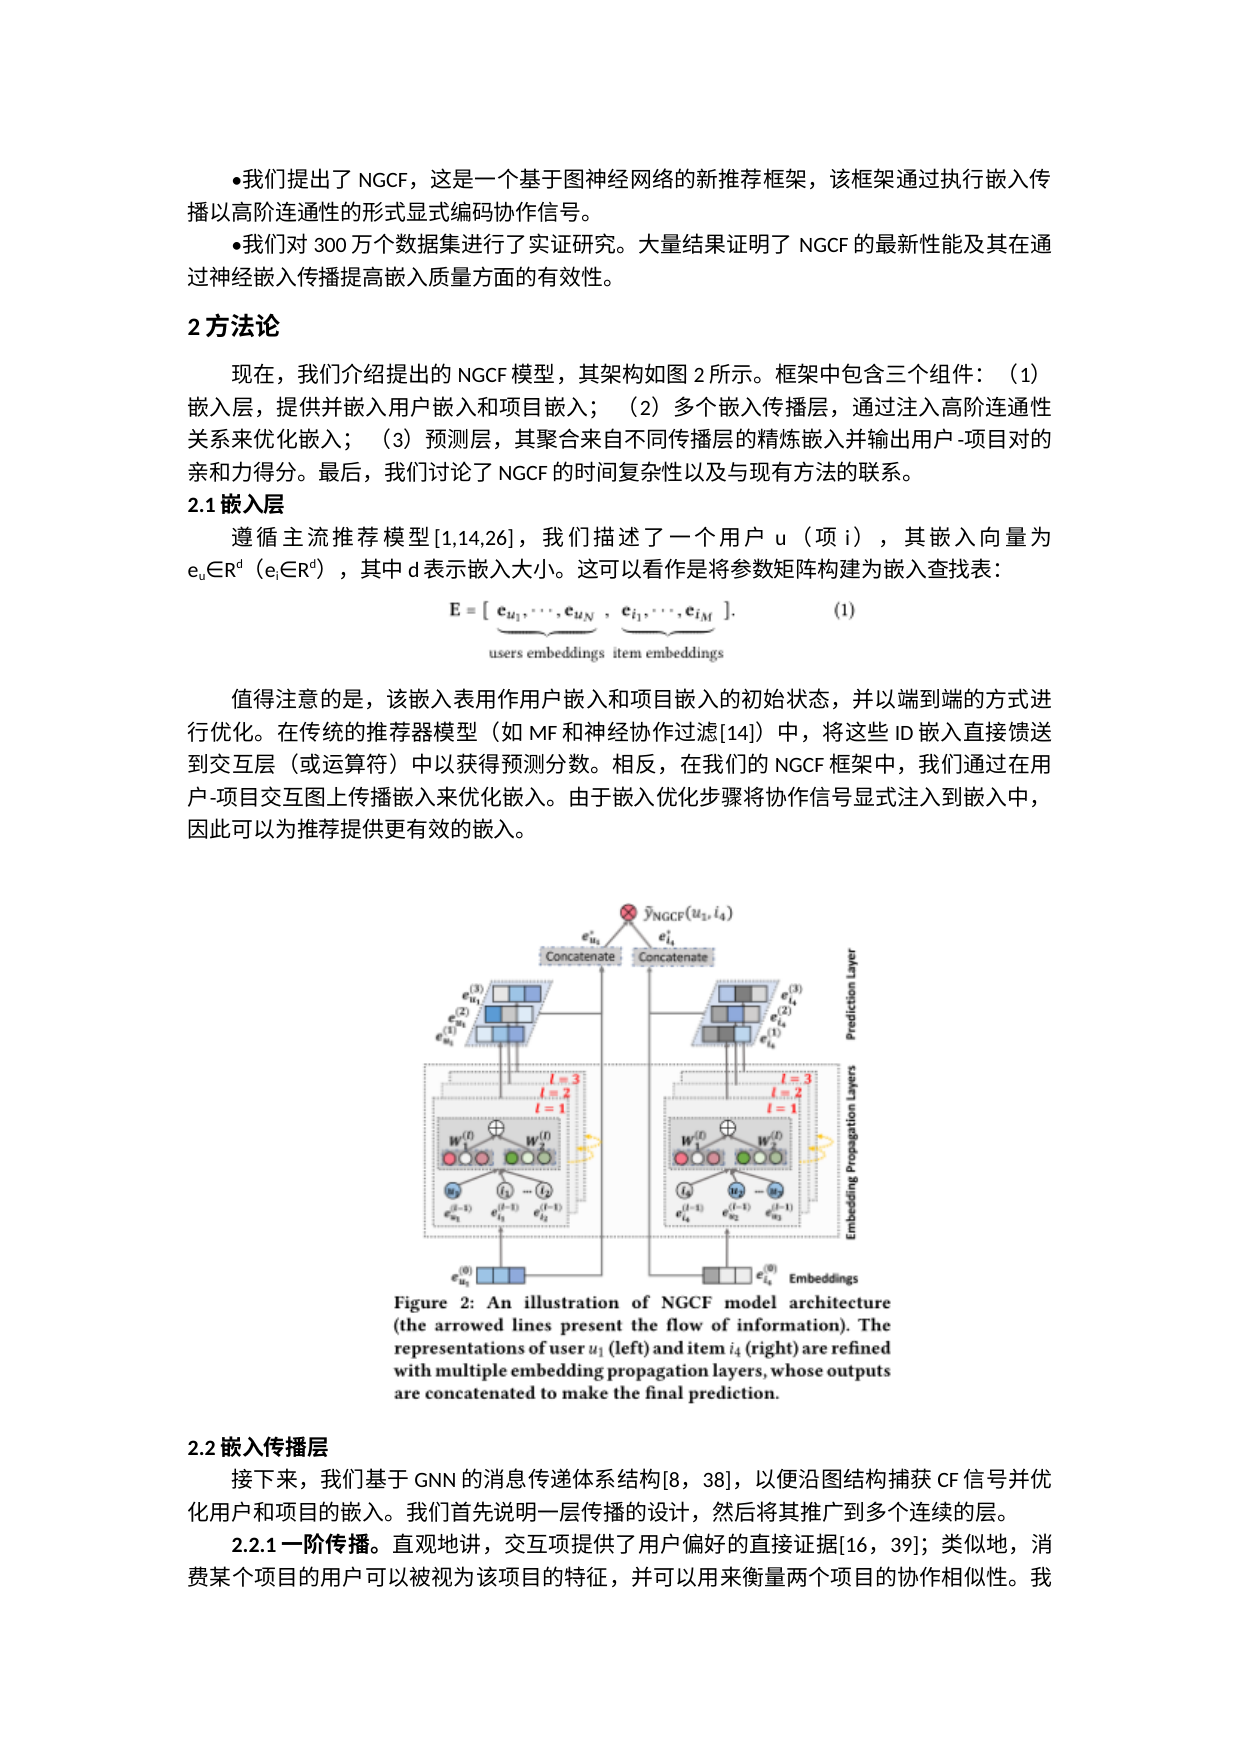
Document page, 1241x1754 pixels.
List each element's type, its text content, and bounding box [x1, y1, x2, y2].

text 值得注意的是，该嵌入表用作用户嵌入和项目嵌入的初始状态，并以端到端的方式进行优化。在传统的推荐器模型（如MF和神经协作过滤[14]）中，将这些ID嵌入直接馈送到交互层（或运算符）中以获得预测分数。相反，在我们的NGCF框架中，我们通过在用户-项目交互图上传播嵌入来优化嵌入。由于嵌入优化步骤将协作信号显式注入到嵌入中，因此可以为推荐提供更有效的嵌入。 [187, 682, 1053, 844]
text •我们对300万个数据集进行了实证研究。大量结果证明了NGCF的最新性能及其在通过神经嵌入传播提高嵌入质量方面的有效性。 [187, 227, 1053, 292]
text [187, 1527, 1053, 1592]
text 2.1嵌入层 [187, 487, 1053, 519]
text 2.2嵌入传播层 [187, 1429, 1053, 1462]
text 遵循主流推荐模型[1,14,26]，我们描述了一个用户u（项i），其嵌入向量为eu∈Rd（ei∈Rd），其中d表示嵌入大小。这可以看作是将参数矩阵构建为嵌入查找表： [187, 519, 1053, 584]
picture [424, 584, 860, 666]
text 2方法论 [187, 292, 1053, 357]
text 接下来，我们基于GNN的消息传递体系结构[8，38]，以便沿图结构捕获CF信号并优化用户和项目的嵌入。我们首先说明一层传播的设计，然后将其推广到多个连续的层。 [187, 1462, 1053, 1527]
picture [360, 844, 924, 1405]
text •我们提出了NGCF，这是一个基于图神经网络的新推荐框架，该框架通过执行嵌入传播以高阶连通性的形式显式编码协作信号。 [187, 162, 1053, 227]
text 现在，我们介绍提出的NGCF模型，其架构如图2所示。框架中包含三个组件：（1）嵌入层，提供并嵌入用户嵌入和项目嵌入； （2）多个嵌入传播层，通过注入高阶连通性关系来优化嵌入； （3）预测层，其聚合来自不同传播层的精炼嵌入并输出用户-项目对的亲和力得分。最后，我们讨论了NGCF的时间复杂性以及与现有方法的联系。 [187, 357, 1053, 487]
